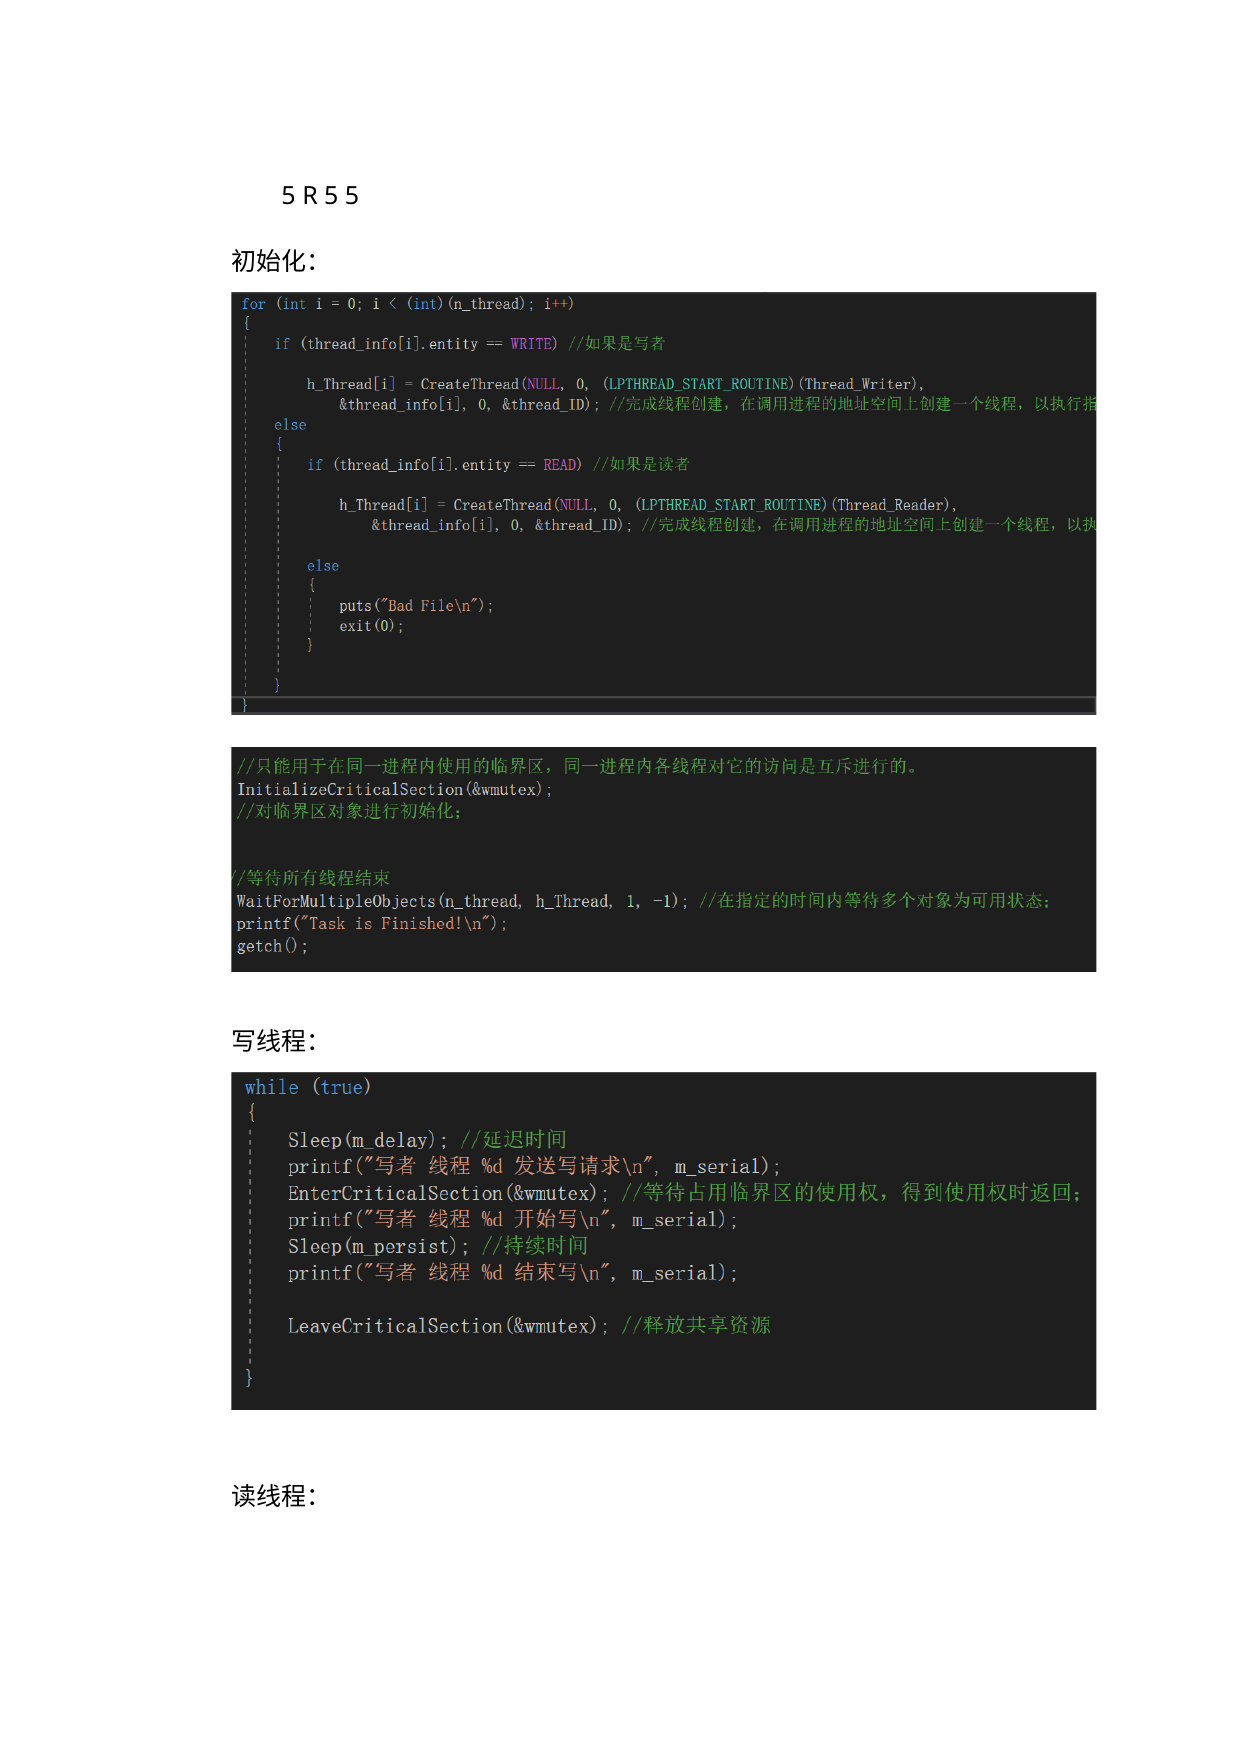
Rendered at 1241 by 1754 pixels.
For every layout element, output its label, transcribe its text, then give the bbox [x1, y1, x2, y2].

picture [231, 292, 1097, 715]
picture [231, 747, 1097, 972]
picture [231, 1072, 1097, 1410]
list 5 R 5 5 [231, 162, 1053, 227]
list 写线程： [231, 1007, 1053, 1072]
list 读线程： [231, 1462, 1053, 1527]
list 初始化： [231, 227, 1053, 292]
